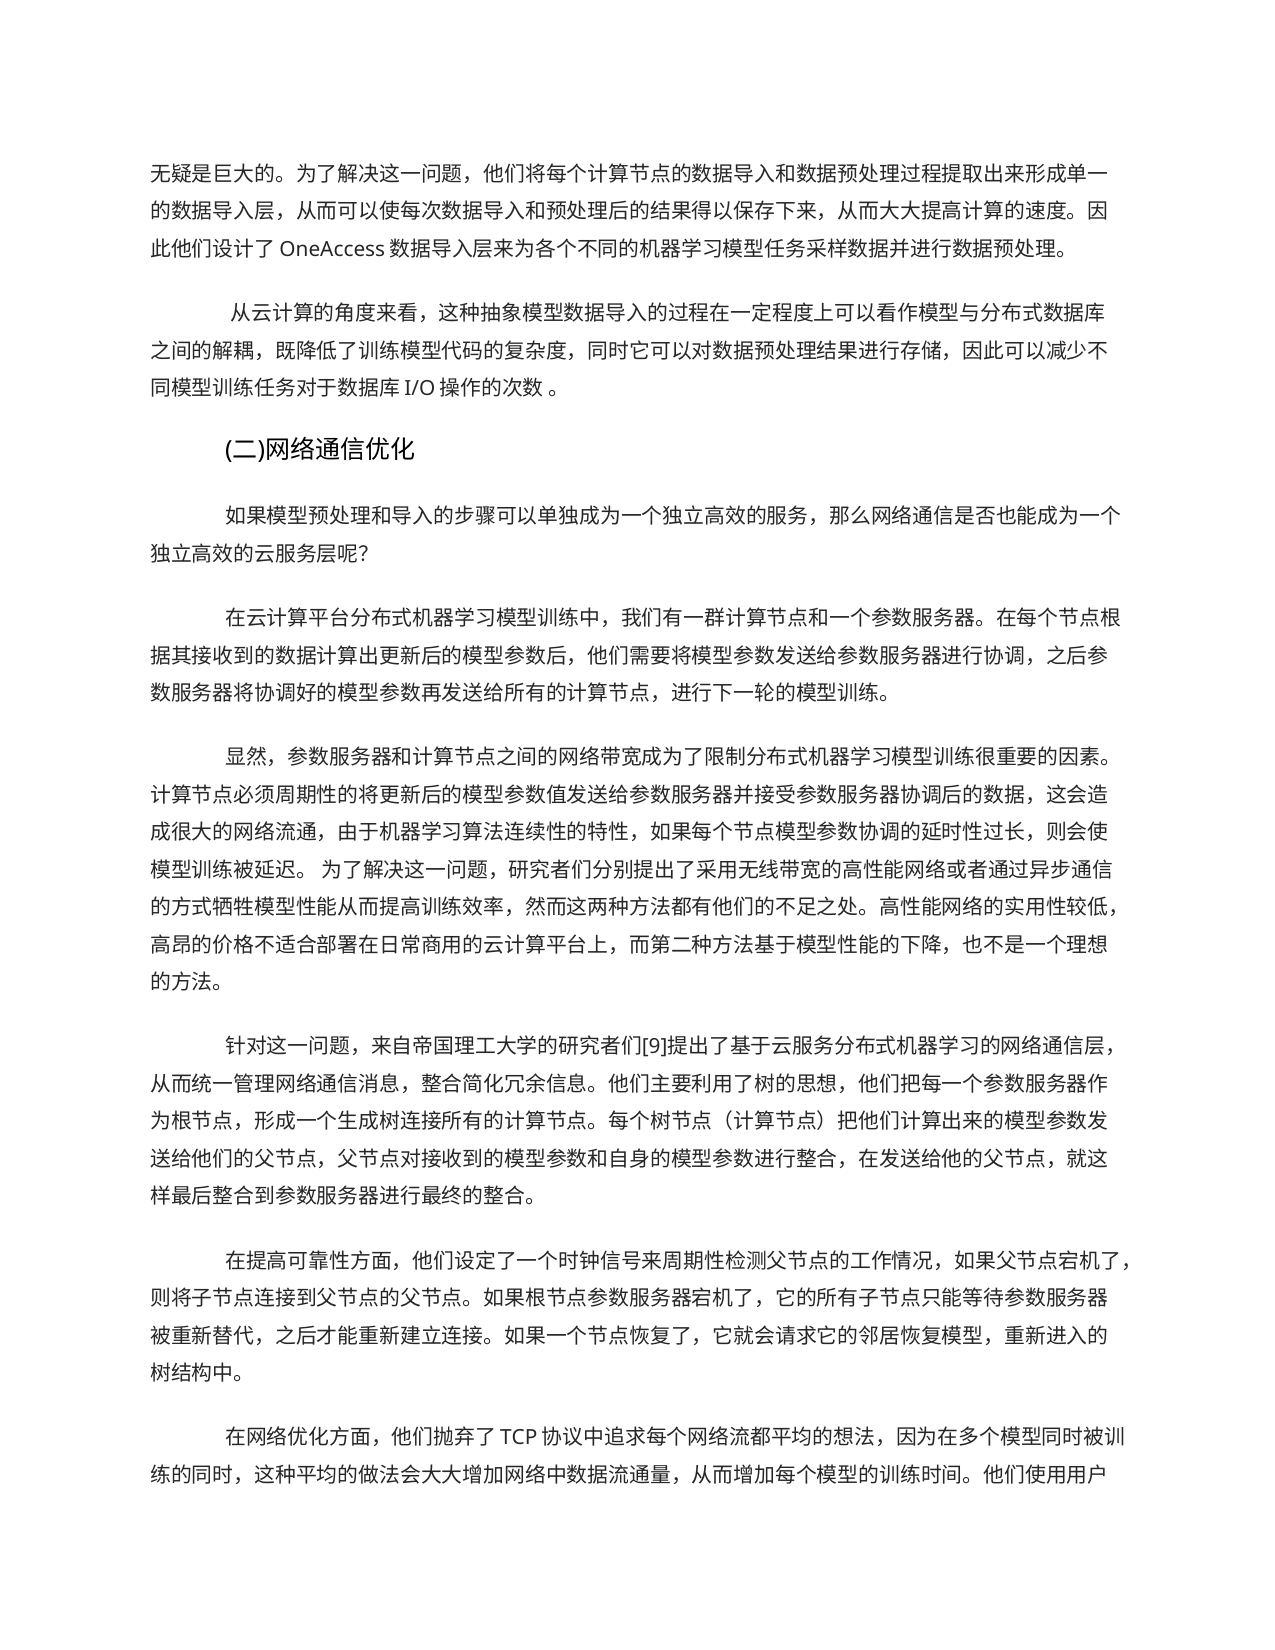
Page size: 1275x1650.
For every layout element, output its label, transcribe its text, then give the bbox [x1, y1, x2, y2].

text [150, 1413, 1125, 1488]
text 在提高可靠性方面，他们设定了一个时钟信号来周期性检测父节点的工作情况，如果父节点宕机了，则将子节点连接到父节点的父节点。如果根节点参数服务器宕机了，它的所有子节点只能等待参数服务器被重新替代，之后才能重新建立连接。如果一个节点恢复了，它就会请求它的邻居恢复模型，重新进入的树结构中。 [150, 1237, 1125, 1387]
text 显然，参数服务器和计算节点之间的网络带宽成为了限制分布式机器学习模型训练很重要的因素。计算节点必须周期性的将更新后的模型参数值发送给参数服务器并接受参数服务器协调后的数据，这会造成很大的网络流通，由于机器学习算法连续性的特性，如果每个节点模型参数协调的延时性过长，则会使模型训练被延迟。 为了解决这一问题，研究者们分别提出了采用无线带宽的高性能网络或者通过异步通信的方式牺牲模型性能从而提高训练效率，然而这两种方法都有他们的不足之处。高性能网络的实用性较低，高昂的价格不适合部署在日常商用的云计算平台上，而第二种方法基于模型性能的下降，也不是一个理想的方法。 [150, 733, 1125, 996]
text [150, 150, 1125, 262]
text 在云计算平台分布式机器学习模型训练中，我们有一群计算节点和一个参数服务器。在每个节点根据其接收到的数据计算出更新后的模型参数后，他们需要将模型参数发送给参数服务器进行协调，之后参数服务器将协调好的模型参数再发送给所有的计算节点，进行下一轮的模型训练。 [150, 594, 1125, 707]
text 从云计算的角度来看，这种抽象模型数据导入的过程在一定程度上可以看作模型与分布式数据库之间的解耦，既降低了训练模型代码的复杂度，同时它可以对数据预处理结果进行存储，因此可以减少不同模型训练任务对于数据库I/O操作的次数 。 [150, 289, 1125, 402]
text 针对这一问题，来自帝国理工大学的研究者们[9]提出了基于云服务分布式机器学习的网络通信层，从而统一管理网络通信消息，整合简化冗余信息。他们主要利用了树的思想，他们把每一个参数服务器作为根节点，形成一个生成树连接所有的计算节点。每个树节点（计算节点）把他们计算出来的模型参数发送给他们的父节点，父节点对接收到的模型参数和自身的模型参数进行整合，在发送给他的父节点，就这样最后整合到参数服务器进行最终的整合。 [150, 1022, 1125, 1210]
text 如果模型预处理和导入的步骤可以单独成为一个独立高效的服务，那么网络通信是否也能成为一个独立高效的云服务层呢？ [150, 492, 1125, 567]
text (二)网络通信优化 [150, 428, 1125, 466]
